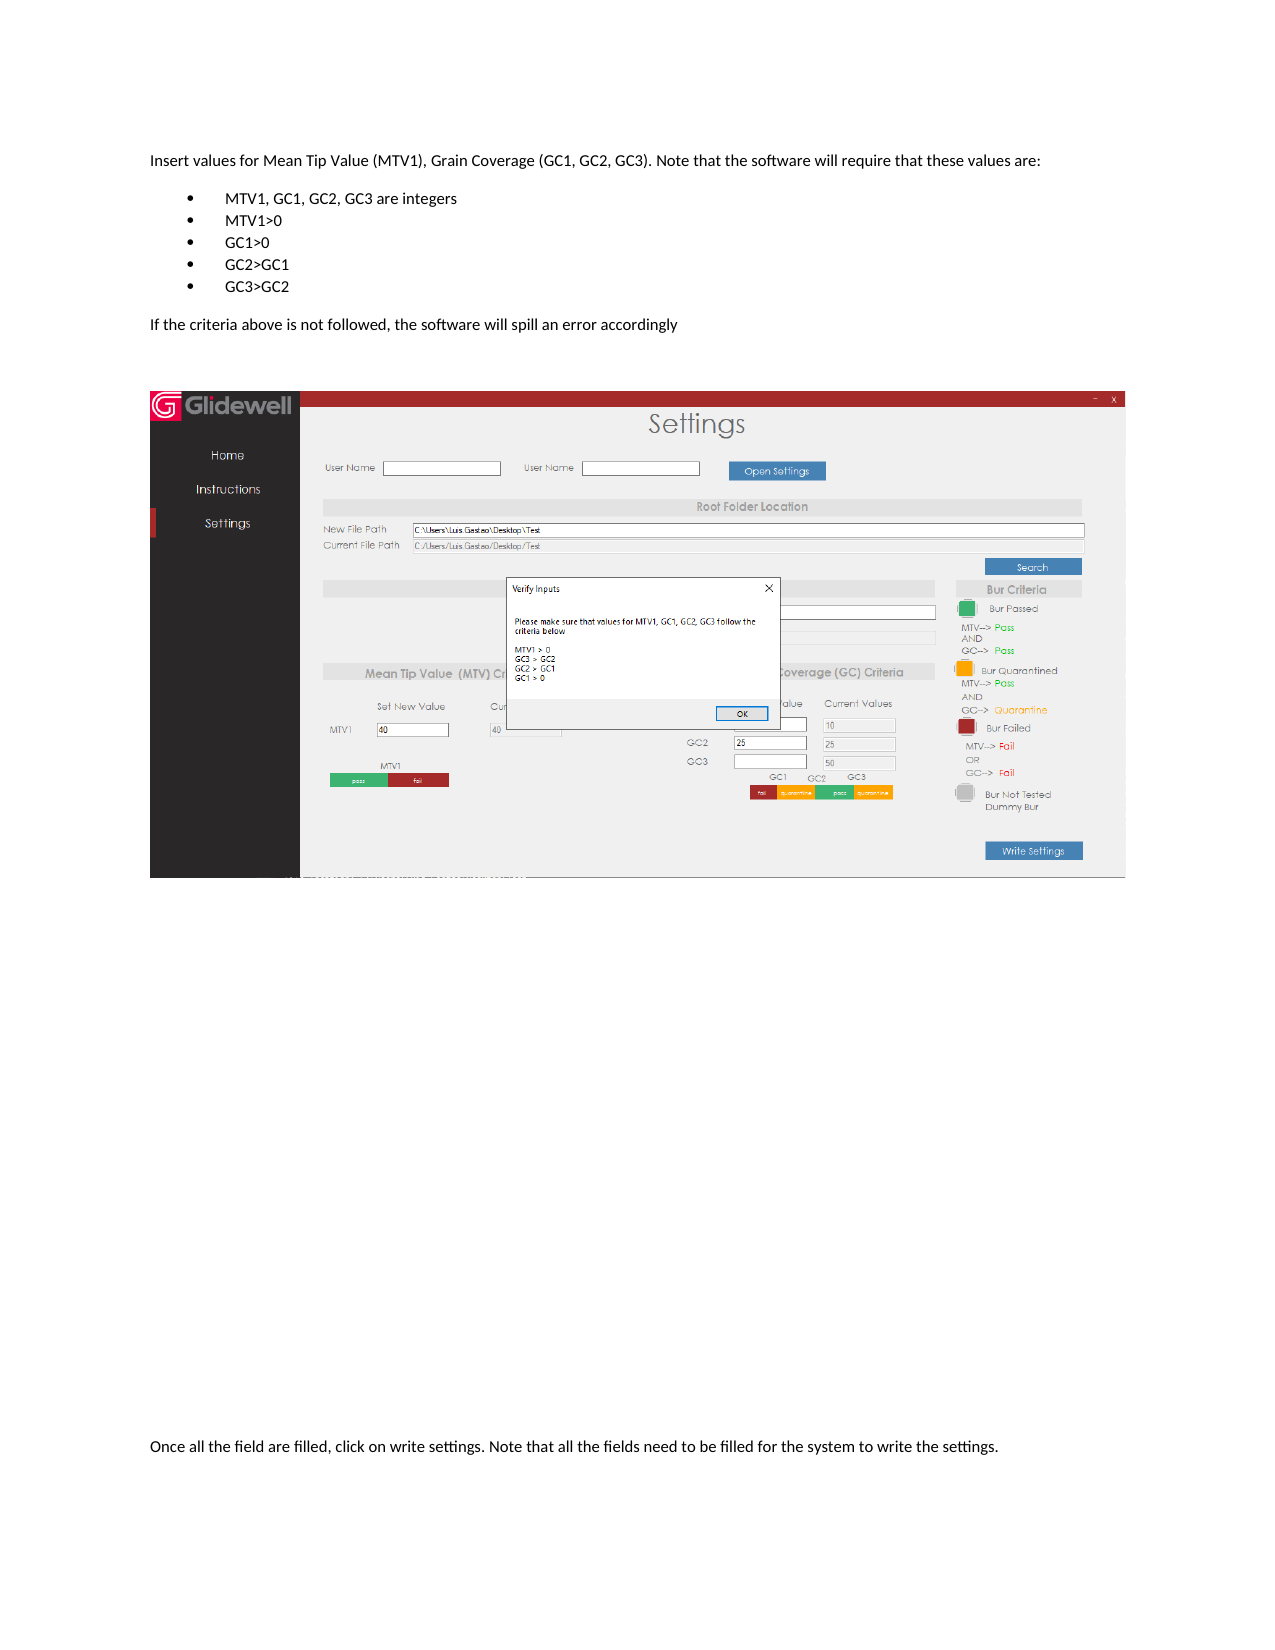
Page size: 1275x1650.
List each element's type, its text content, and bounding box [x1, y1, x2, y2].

list MTV1>0 [187, 210, 1125, 231]
list GC1>0 [187, 232, 1125, 253]
picture [150, 391, 1125, 878]
text Once all the field are filled, click on write settings. Note that all the fields need to be filled for the system to write the settings. [150, 1436, 1125, 1456]
text Insert values for Mean Tip Value (MTV1), Grain Coverage (GC1, GC2, GC3). Note that the software will require that these values are: [150, 150, 1125, 170]
list GC3>GC2 [187, 276, 1125, 296]
list MTV1, GC1, GC2, GC3 are integers [187, 188, 1125, 209]
text If the criteria above is not followed, the software will spill an error accordingly [150, 314, 1125, 335]
list GC2>GC1 [187, 254, 1125, 274]
